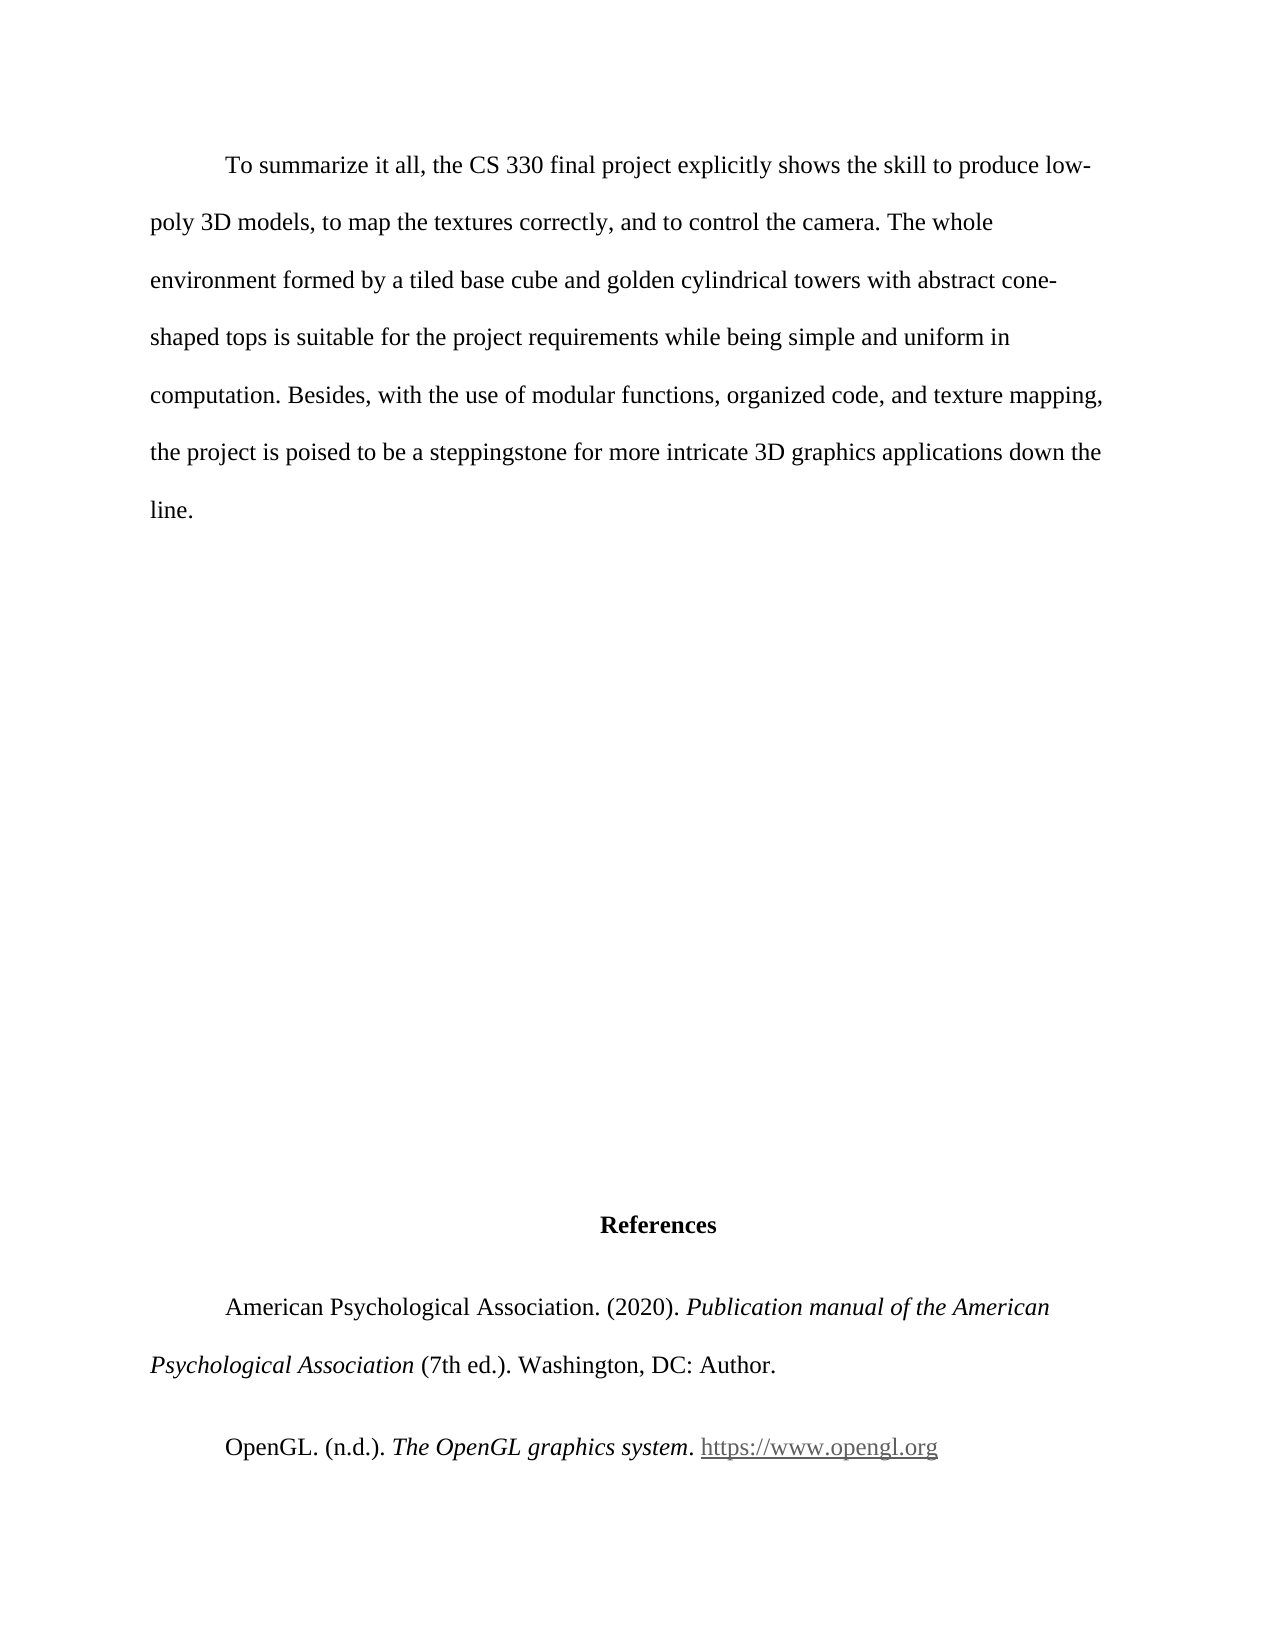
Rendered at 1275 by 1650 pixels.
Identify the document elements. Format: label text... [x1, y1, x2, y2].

text American Psychological Association. (2020). Publication manual of the American Psychological Association (7th ed.). Washington, DC: Author. [150, 1292, 1125, 1379]
text To summarize it all, the CS 330 final project explicitly shows the skill to produce low-poly 3D models, to map the textures correctly, and to control the camera. The whole environment formed by a tiled base cube and golden cylindrical towers with abstract cone-shaped tops is suitable for the project requirements while being simple and uniform in computation. Besides, with the use of modular functions, organized code, and texture mapping, the project is poised to be a steppingstone for more intricate 3D graphics applications down the line. [150, 150, 1125, 524]
text References [525, 1210, 1125, 1239]
text OpenGL. (n.d.). The OpenGL graphics system. https://www.opengl.org [150, 1432, 1125, 1461]
